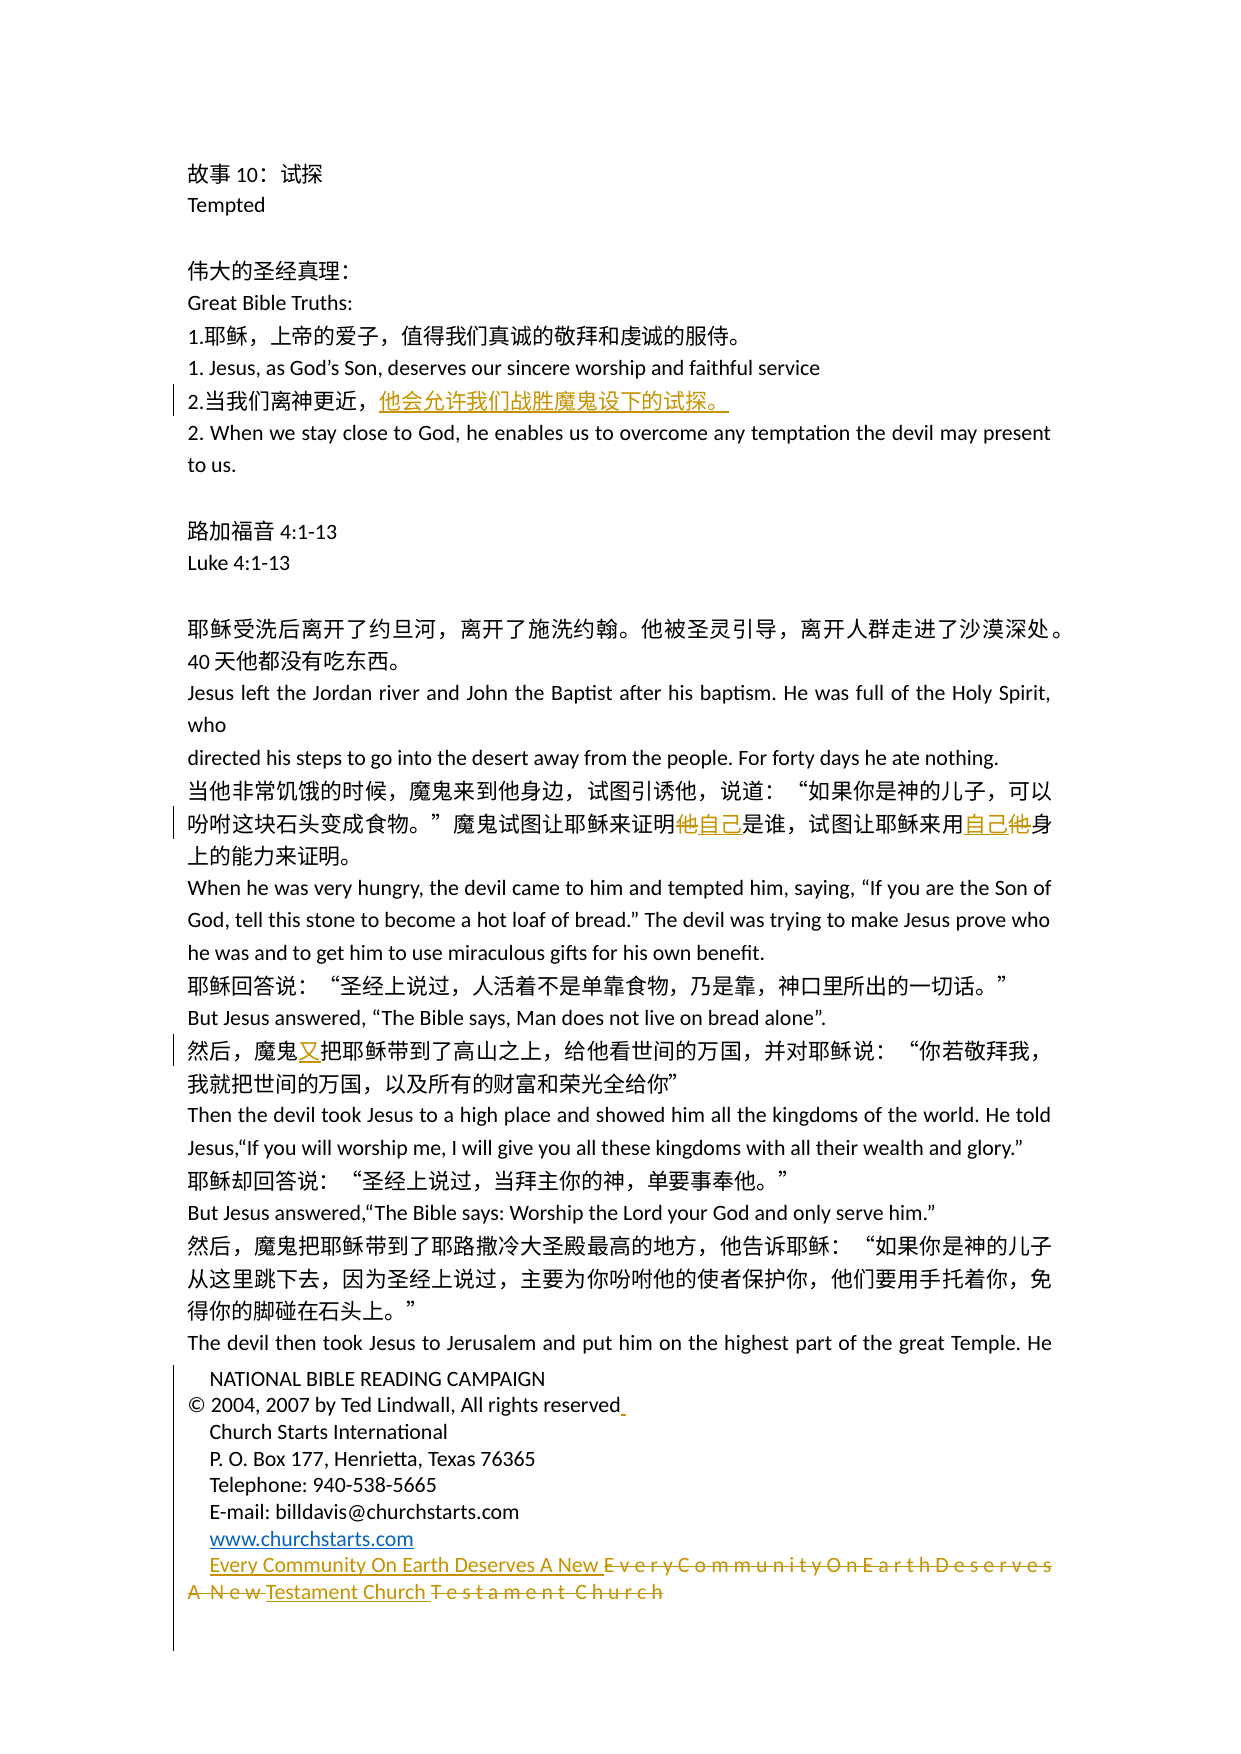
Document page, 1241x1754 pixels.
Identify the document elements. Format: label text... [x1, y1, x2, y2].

text 耶稣却回答说：“圣经上说过，当拜主你的神，单要事奉他。” [187, 1164, 1053, 1196]
text Tempted [187, 189, 1053, 221]
text 1.耶稣，上帝的爱子，值得我们真诚的敬拜和虔诚的服侍。 [187, 319, 1053, 351]
text 2.当我们离神更近， [187, 384, 1053, 416]
text But Jesus answered, “The Bible says, Man does not live on bread alone”. [187, 1001, 1053, 1034]
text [187, 1326, 1053, 1359]
text Great Bible Truths: [187, 286, 1053, 319]
text Luke 4:1-13 [187, 546, 1053, 579]
text Then the devil took Jesus to a high place and showed him all the kingdoms of the world. He told Jesus,“If you will worship me, I will give you all these kingdoms with all their wealth and glory.” [187, 1099, 1053, 1164]
text 伟大的圣经真理： [187, 254, 1053, 286]
text 耶稣回答说：“圣经上说过，人活着不是单靠食物，乃是靠，神口里所出的一切话。” [187, 969, 1053, 1001]
text 然后，魔鬼把耶稣带到了耶路撒冷大圣殿最高的地方，他告诉耶稣：“如果你是神的儿子，从这里跳下去，因为圣经上说过，主要为你吩咐他的使者保护你，他们要用手托着你，免得你的脚碰在石头上。” [187, 1229, 1053, 1326]
text But Jesus answered,“The Bible says: Worship the Lord your God and only serve him.” [187, 1196, 1053, 1229]
text 2. When we stay close to God, he enables us to overcome any temptation the devil may present to us. [187, 416, 1053, 481]
text 路加福音 4:1-13 [187, 514, 1053, 546]
text Jesus left the Jordan river and John the Baptist after his baptism. He was full of the Holy Spirit, who [187, 676, 1053, 741]
text 当他非常饥饿的时候，魔鬼来到他身边，试图引诱他，说道：“如果你是神的儿子，可以吩咐这块石头变成食物。”魔鬼试图让耶稣来证明是谁，试图让耶稣来用身上的能力来证明。 [187, 774, 1053, 871]
text 然后，魔鬼把耶稣带到了高山之上，给他看世间的万国，并对耶稣说：“你若敬拜我，我就把世间的万国，以及所有的财富和荣光全给你” [187, 1034, 1053, 1099]
text directed his steps to go into the desert away from the people. For forty days he ate nothing. [187, 741, 1053, 774]
text 1. Jesus, as God’s Son, deserves our sincere worship and faithful service [187, 351, 1053, 384]
text When he was very hungry, the devil came to him and tempted him, saying, “If you are the Son of God, tell this stone to become a hot loaf of bread.” The devil was trying to make Jesus prove who he was and to get him to use miraculous gifts for his own benefit. [187, 871, 1053, 969]
text 故事10：试探 [187, 156, 1053, 189]
text 耶稣受洗后离开了约旦河，离开了施洗约翰。他被圣灵引导，离开人群走进了沙漠深处。40天他都没有吃东西。 [187, 611, 1053, 676]
